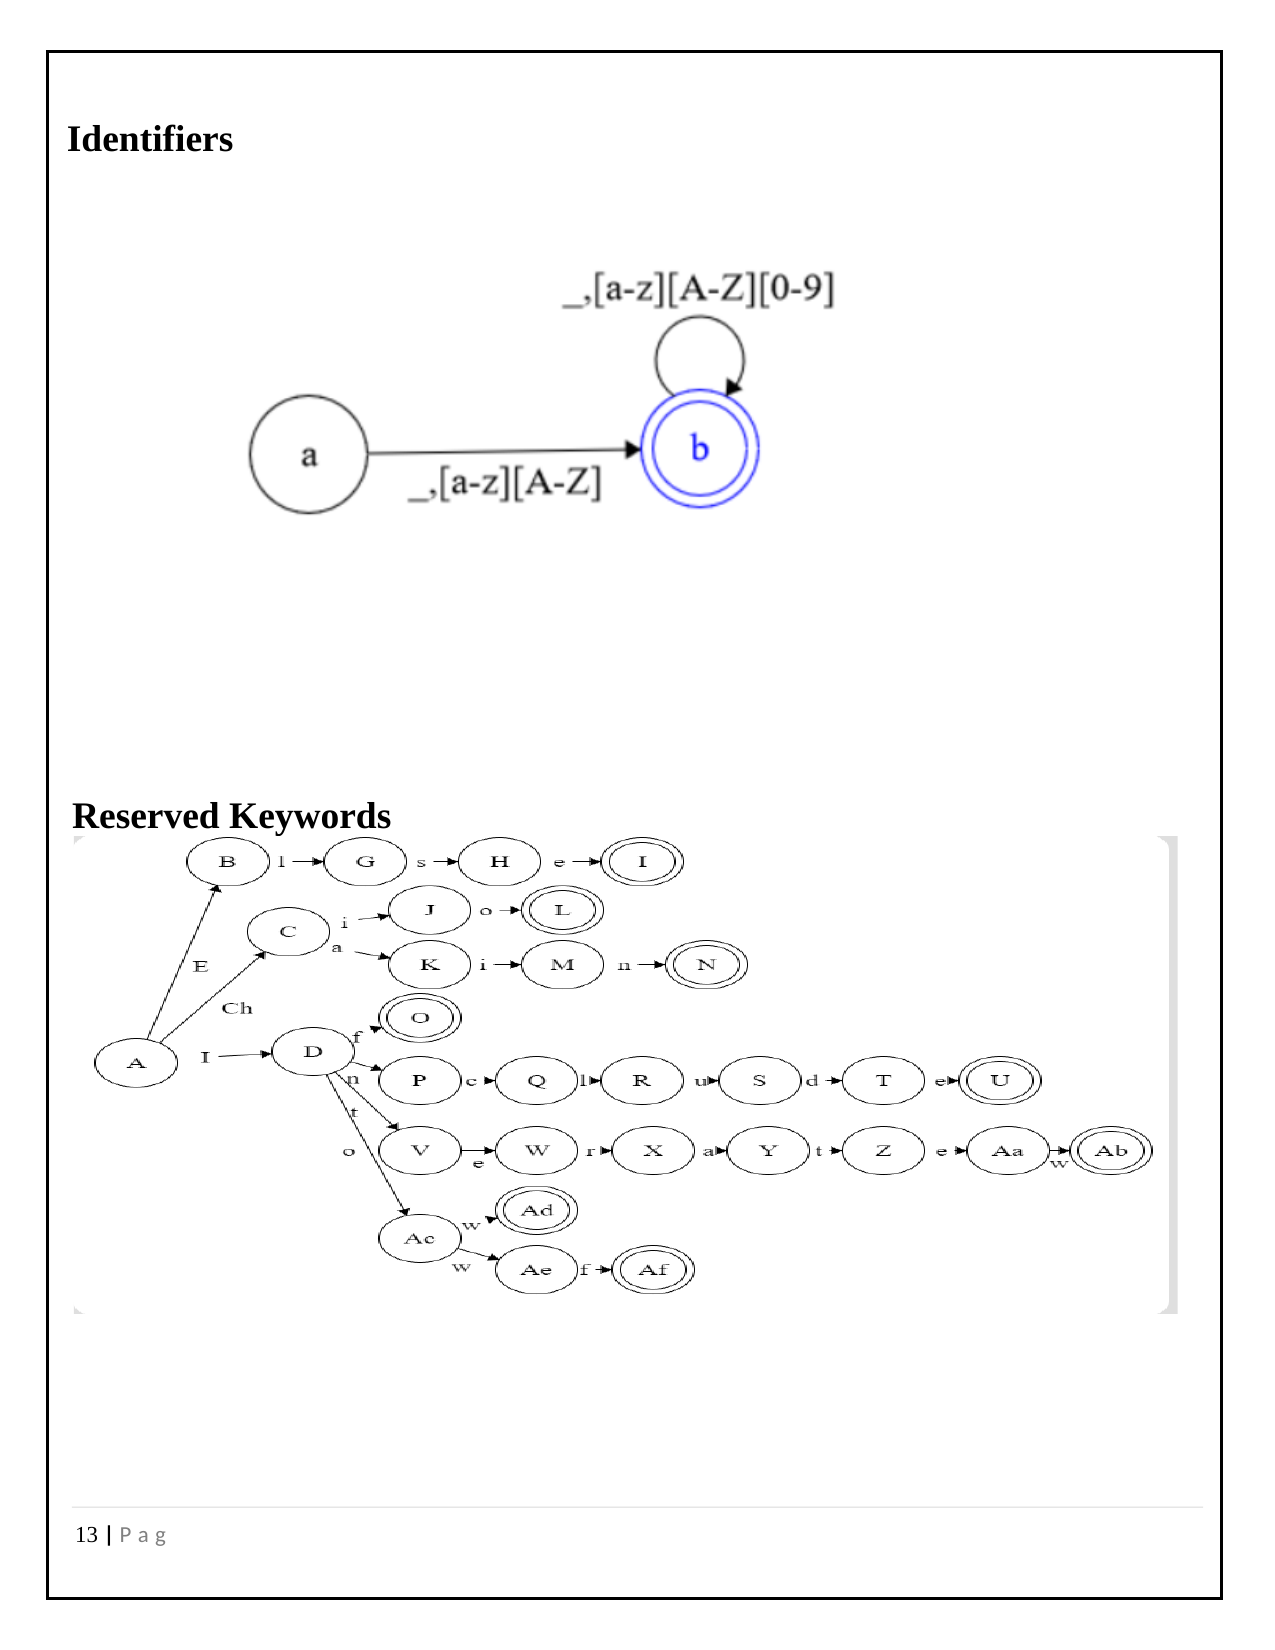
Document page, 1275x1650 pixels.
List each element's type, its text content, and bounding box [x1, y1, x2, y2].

picture [73, 836, 1178, 1314]
text Reserved Keywords [49, 793, 1220, 836]
text Identifiers [49, 117, 1220, 160]
picture [73, 160, 1043, 721]
